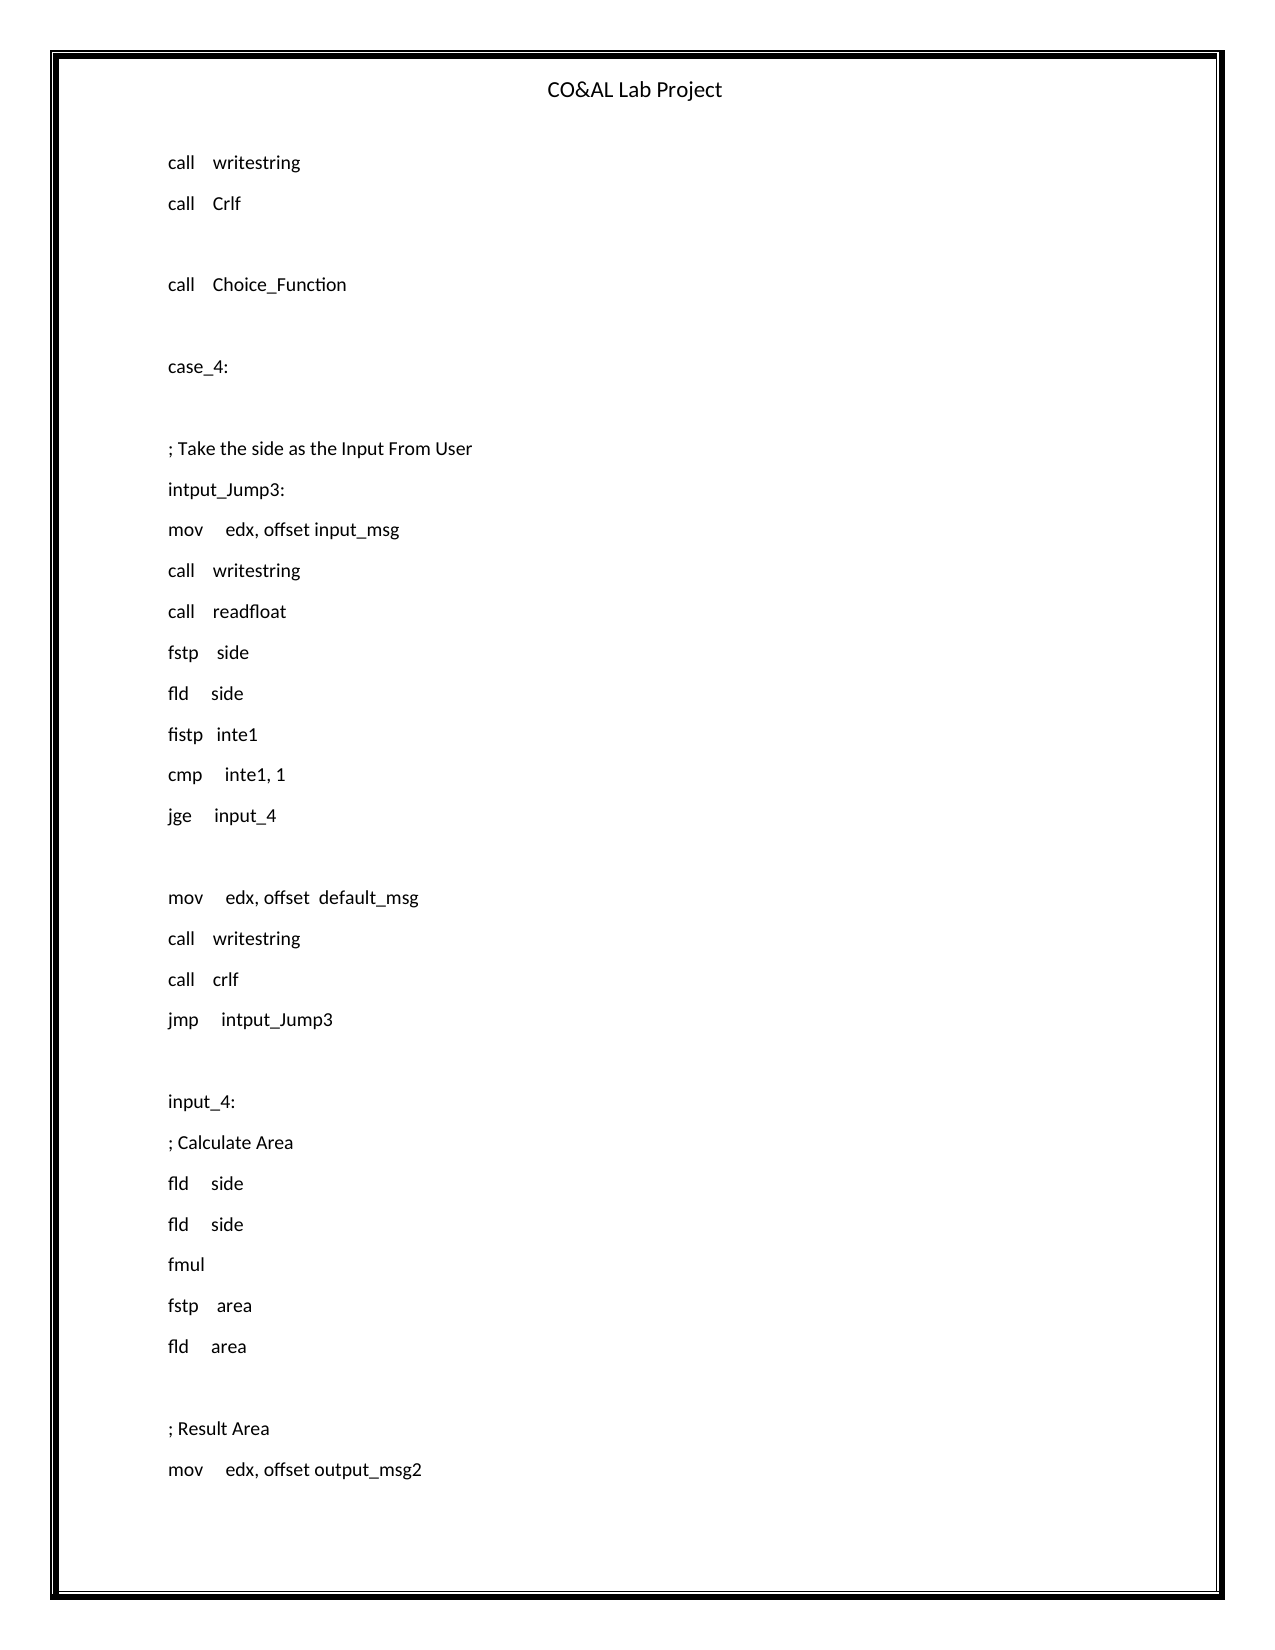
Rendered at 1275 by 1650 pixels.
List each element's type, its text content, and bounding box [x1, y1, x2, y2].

text call writestring [150, 150, 1125, 174]
text fld side [150, 1171, 1125, 1195]
text case_4: [150, 354, 1125, 378]
text mov edx, offset input_msg [150, 517, 1125, 542]
text call writestring [150, 558, 1125, 582]
text call readfloat [150, 599, 1125, 623]
text jmp intput_Jump3 [150, 1007, 1125, 1032]
text fstp side [150, 640, 1125, 664]
text fmul [150, 1252, 1125, 1277]
text fistp inte1 [150, 722, 1125, 746]
text call writestring [150, 926, 1125, 950]
text jge input_4 [150, 803, 1125, 827]
text cmp inte1, 1 [150, 762, 1125, 787]
text call Choice_Function [150, 272, 1125, 297]
text mov edx, offset output_msg2 [150, 1457, 1125, 1481]
text intput_Jump3: [150, 477, 1125, 501]
text fstp area [150, 1293, 1125, 1317]
text fld side [150, 681, 1125, 705]
text fld area [150, 1334, 1125, 1358]
text ; Calculate Area [150, 1130, 1125, 1154]
text mov edx, offset default_msg [150, 885, 1125, 909]
text fld side [150, 1212, 1125, 1236]
text call crlf [150, 967, 1125, 991]
text ; Result Area [150, 1416, 1125, 1440]
text input_4: [150, 1089, 1125, 1113]
text call Crlf [150, 191, 1125, 215]
text ; Take the side as the Input From User [150, 436, 1125, 460]
